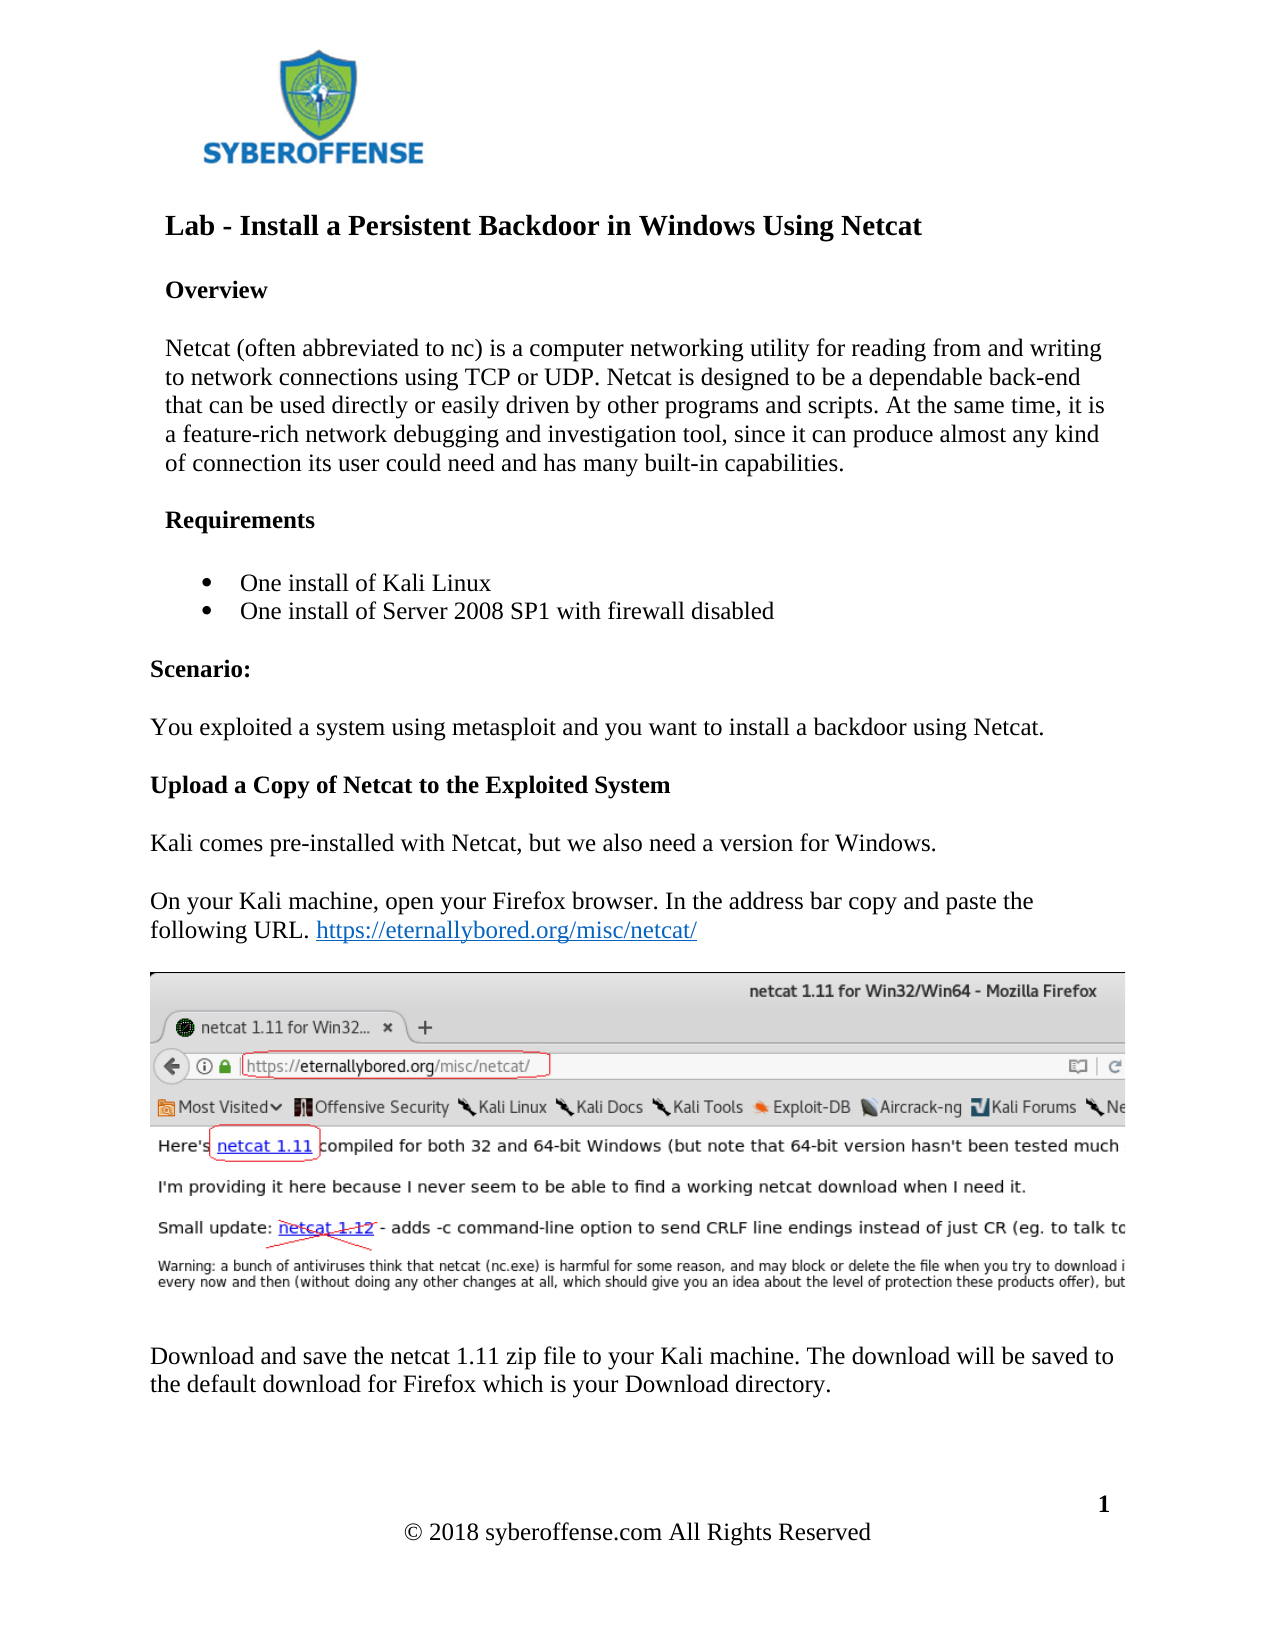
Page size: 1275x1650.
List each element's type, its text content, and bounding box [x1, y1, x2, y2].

text Requirements [165, 505, 1110, 534]
text Upload a Copy of Netcat to the Exploited System [150, 770, 1125, 799]
text Scenario: [150, 654, 1125, 683]
list One install of Server 2008 SP1 with firewall disabled [202, 596, 1110, 625]
text Overview [165, 275, 1110, 304]
picture [150, 972, 1125, 1312]
picture [165, 17, 471, 150]
list One install of Kali Linux [202, 568, 1110, 596]
text Download and save the netcat 1.11 zip file to your Kali machine. The download will be saved to the default download for Firefox which is your Download directory. [150, 1341, 1125, 1398]
text Kali comes pre-installed with Netcat, but we also need a version for Windows. [150, 828, 1125, 857]
text Lab - Install a Persistent Backdoor in Windows Using Netcat [165, 150, 1110, 242]
text On your Kali machine, open your Firefox browser. In the address bar copy and paste the following URL. https://eternallybored.org/misc/netcat/ [150, 886, 1125, 943]
text You exploited a system using metasploit and you want to install a backdoor using Netcat. [150, 712, 1125, 741]
text Netcat (often abbreviated to nc) is a computer networking utility for reading from and writing to network connections using TCP or UDP. Netcat is designed to be a dependable back-end that can be used directly or easily driven by other programs and scripts. At the same time, it is a feature-rich network debugging and investigation tool, since it can produce almost any kind of connection its user could need and has many built-in capabilities. [165, 333, 1110, 477]
